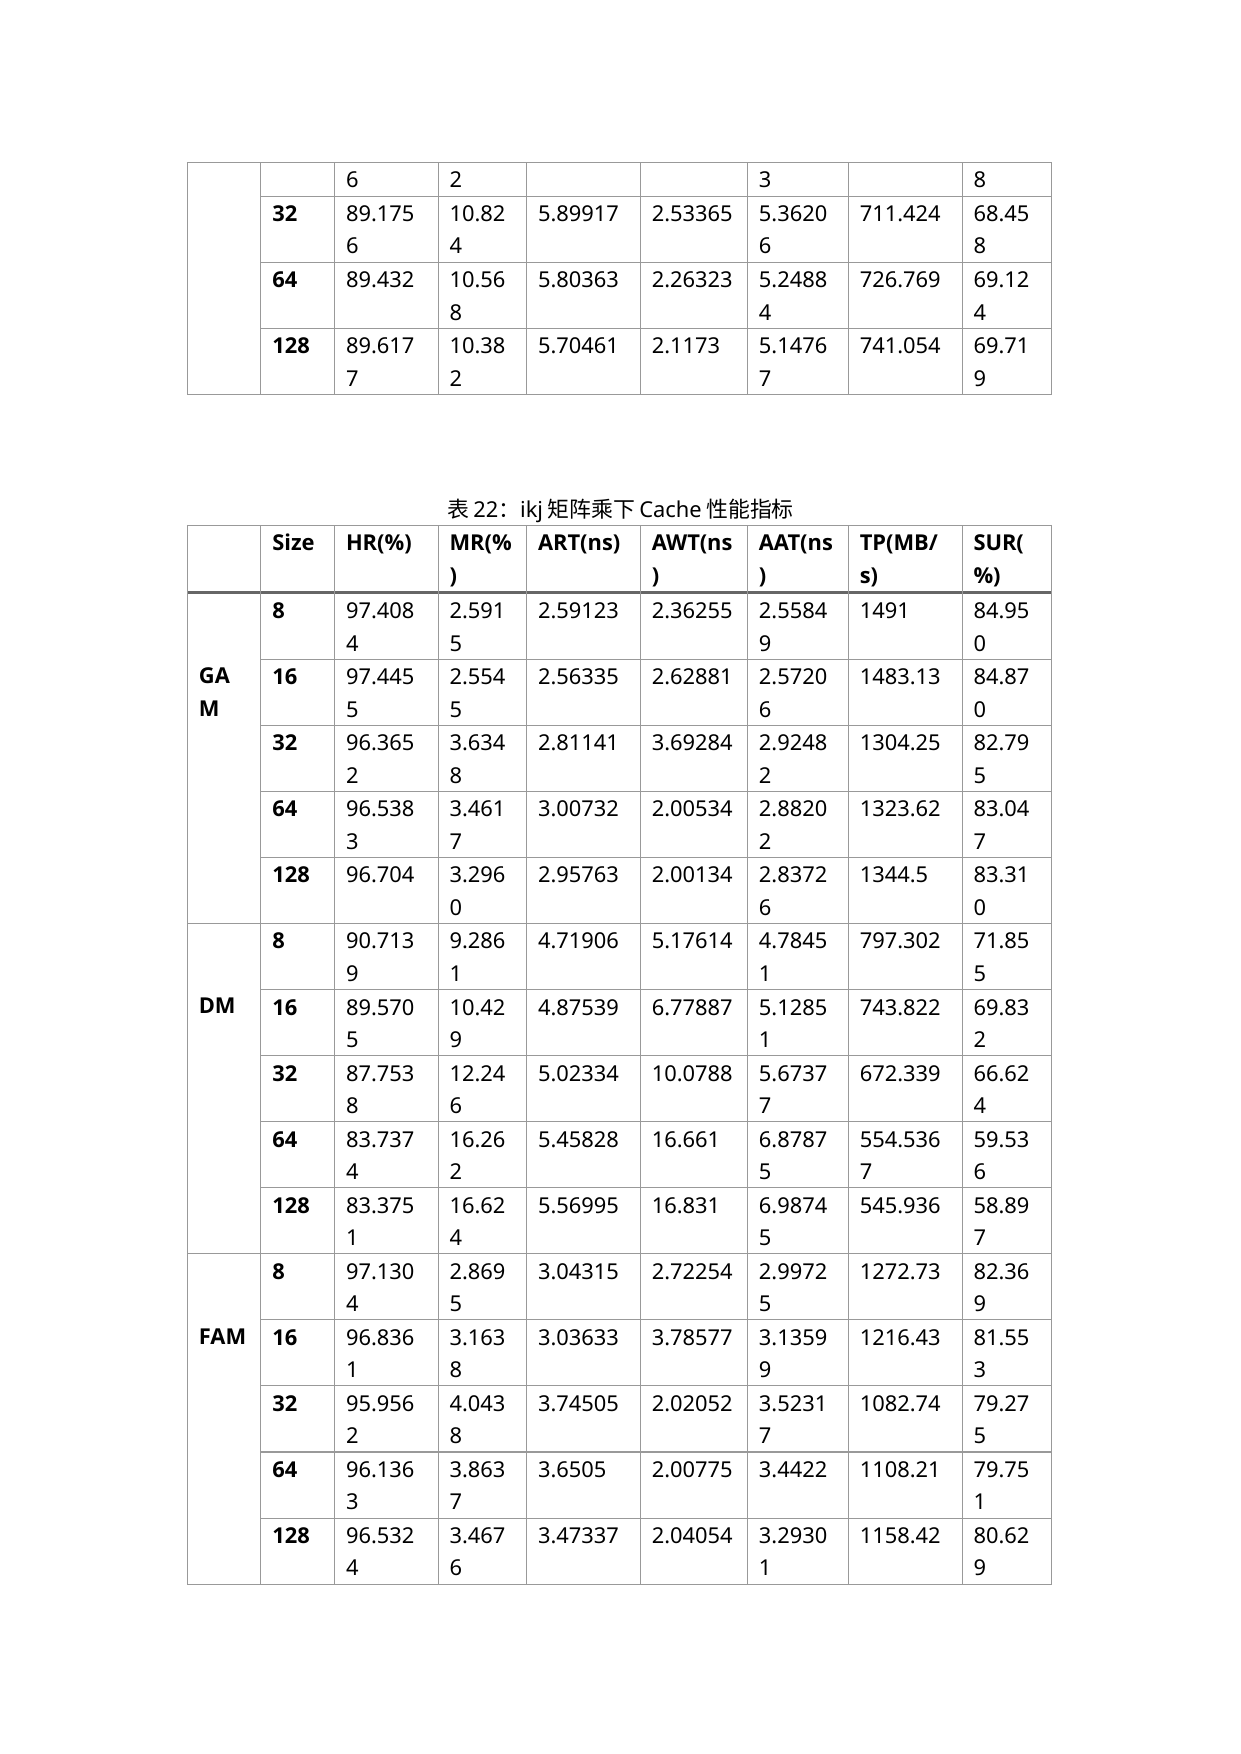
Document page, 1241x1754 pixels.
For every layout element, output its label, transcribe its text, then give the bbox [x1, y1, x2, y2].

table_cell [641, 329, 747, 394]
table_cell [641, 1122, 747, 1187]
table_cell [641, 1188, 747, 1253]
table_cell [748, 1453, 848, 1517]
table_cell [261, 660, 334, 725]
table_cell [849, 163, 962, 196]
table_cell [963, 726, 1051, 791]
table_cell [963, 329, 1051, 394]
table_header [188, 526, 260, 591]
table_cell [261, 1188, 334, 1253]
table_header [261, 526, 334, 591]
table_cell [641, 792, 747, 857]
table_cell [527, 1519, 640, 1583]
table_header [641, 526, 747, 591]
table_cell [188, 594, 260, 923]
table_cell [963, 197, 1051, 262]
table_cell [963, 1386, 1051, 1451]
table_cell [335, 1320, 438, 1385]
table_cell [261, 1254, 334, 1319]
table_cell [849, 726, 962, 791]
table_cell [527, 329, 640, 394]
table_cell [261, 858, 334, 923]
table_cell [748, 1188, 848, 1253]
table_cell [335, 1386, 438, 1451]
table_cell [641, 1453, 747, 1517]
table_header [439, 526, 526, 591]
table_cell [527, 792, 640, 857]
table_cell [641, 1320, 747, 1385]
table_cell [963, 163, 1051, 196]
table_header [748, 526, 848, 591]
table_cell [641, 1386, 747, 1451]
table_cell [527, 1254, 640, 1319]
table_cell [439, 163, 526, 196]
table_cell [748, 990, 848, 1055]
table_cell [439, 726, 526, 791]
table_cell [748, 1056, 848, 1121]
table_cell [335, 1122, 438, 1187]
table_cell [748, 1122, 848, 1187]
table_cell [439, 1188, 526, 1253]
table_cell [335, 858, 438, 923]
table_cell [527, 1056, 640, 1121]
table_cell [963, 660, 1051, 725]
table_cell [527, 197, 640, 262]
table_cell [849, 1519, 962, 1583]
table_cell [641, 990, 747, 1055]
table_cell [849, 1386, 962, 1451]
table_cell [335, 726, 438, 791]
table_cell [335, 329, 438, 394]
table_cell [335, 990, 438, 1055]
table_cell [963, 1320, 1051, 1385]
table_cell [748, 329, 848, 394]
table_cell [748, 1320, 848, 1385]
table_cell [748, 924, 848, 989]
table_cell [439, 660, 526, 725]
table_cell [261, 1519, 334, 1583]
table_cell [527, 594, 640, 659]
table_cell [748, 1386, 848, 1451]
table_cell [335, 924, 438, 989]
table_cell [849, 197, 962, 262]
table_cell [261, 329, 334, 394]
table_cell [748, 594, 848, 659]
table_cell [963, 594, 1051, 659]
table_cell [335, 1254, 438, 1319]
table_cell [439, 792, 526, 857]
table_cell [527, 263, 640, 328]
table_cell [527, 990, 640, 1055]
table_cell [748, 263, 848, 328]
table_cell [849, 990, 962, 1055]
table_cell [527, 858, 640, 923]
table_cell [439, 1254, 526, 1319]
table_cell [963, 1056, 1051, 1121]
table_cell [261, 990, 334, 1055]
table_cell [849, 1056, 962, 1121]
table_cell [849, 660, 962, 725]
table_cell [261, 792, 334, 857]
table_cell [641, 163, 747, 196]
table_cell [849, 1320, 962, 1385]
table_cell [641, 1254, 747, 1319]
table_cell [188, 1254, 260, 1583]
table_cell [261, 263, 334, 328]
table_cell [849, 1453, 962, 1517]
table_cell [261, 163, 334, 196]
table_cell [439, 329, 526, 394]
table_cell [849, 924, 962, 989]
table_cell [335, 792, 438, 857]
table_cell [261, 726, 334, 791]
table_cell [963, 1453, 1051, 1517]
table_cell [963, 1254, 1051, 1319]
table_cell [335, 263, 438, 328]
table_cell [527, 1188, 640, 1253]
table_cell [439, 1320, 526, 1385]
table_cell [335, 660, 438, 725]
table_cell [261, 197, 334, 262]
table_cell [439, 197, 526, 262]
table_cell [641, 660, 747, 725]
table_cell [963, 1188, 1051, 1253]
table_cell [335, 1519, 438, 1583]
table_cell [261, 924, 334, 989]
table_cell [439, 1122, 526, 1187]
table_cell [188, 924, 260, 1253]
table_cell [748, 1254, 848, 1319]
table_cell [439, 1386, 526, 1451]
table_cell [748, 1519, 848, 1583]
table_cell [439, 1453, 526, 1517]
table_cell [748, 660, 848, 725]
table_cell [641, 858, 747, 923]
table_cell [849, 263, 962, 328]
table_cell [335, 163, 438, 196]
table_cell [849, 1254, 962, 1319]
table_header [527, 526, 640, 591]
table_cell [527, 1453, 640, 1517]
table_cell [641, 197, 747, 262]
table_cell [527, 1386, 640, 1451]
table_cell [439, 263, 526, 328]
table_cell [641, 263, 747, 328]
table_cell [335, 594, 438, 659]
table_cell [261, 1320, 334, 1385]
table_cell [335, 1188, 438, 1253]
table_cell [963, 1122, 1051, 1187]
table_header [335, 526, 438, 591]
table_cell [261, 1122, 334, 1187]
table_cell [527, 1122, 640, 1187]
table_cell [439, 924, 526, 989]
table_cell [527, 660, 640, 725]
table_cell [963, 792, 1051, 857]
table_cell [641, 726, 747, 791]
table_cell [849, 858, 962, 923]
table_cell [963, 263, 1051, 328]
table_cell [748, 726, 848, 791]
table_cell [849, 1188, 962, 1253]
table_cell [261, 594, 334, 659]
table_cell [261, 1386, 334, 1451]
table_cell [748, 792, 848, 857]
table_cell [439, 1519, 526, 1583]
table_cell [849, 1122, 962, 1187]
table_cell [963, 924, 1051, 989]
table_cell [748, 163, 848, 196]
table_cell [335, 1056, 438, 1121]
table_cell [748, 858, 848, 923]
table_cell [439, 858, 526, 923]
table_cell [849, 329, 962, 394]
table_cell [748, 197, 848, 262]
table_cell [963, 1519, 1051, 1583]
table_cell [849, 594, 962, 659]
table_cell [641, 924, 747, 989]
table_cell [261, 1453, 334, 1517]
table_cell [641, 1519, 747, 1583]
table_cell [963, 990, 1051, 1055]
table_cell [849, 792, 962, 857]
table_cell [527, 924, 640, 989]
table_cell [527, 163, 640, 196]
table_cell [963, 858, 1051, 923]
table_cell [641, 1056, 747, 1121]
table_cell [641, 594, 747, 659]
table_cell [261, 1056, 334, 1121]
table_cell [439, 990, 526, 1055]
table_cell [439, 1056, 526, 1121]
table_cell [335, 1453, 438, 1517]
text 表22：ikj矩阵乘下Cache性能指标 [187, 492, 1053, 525]
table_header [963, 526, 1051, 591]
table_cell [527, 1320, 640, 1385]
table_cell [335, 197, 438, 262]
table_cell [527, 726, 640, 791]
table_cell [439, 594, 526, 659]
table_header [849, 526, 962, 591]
